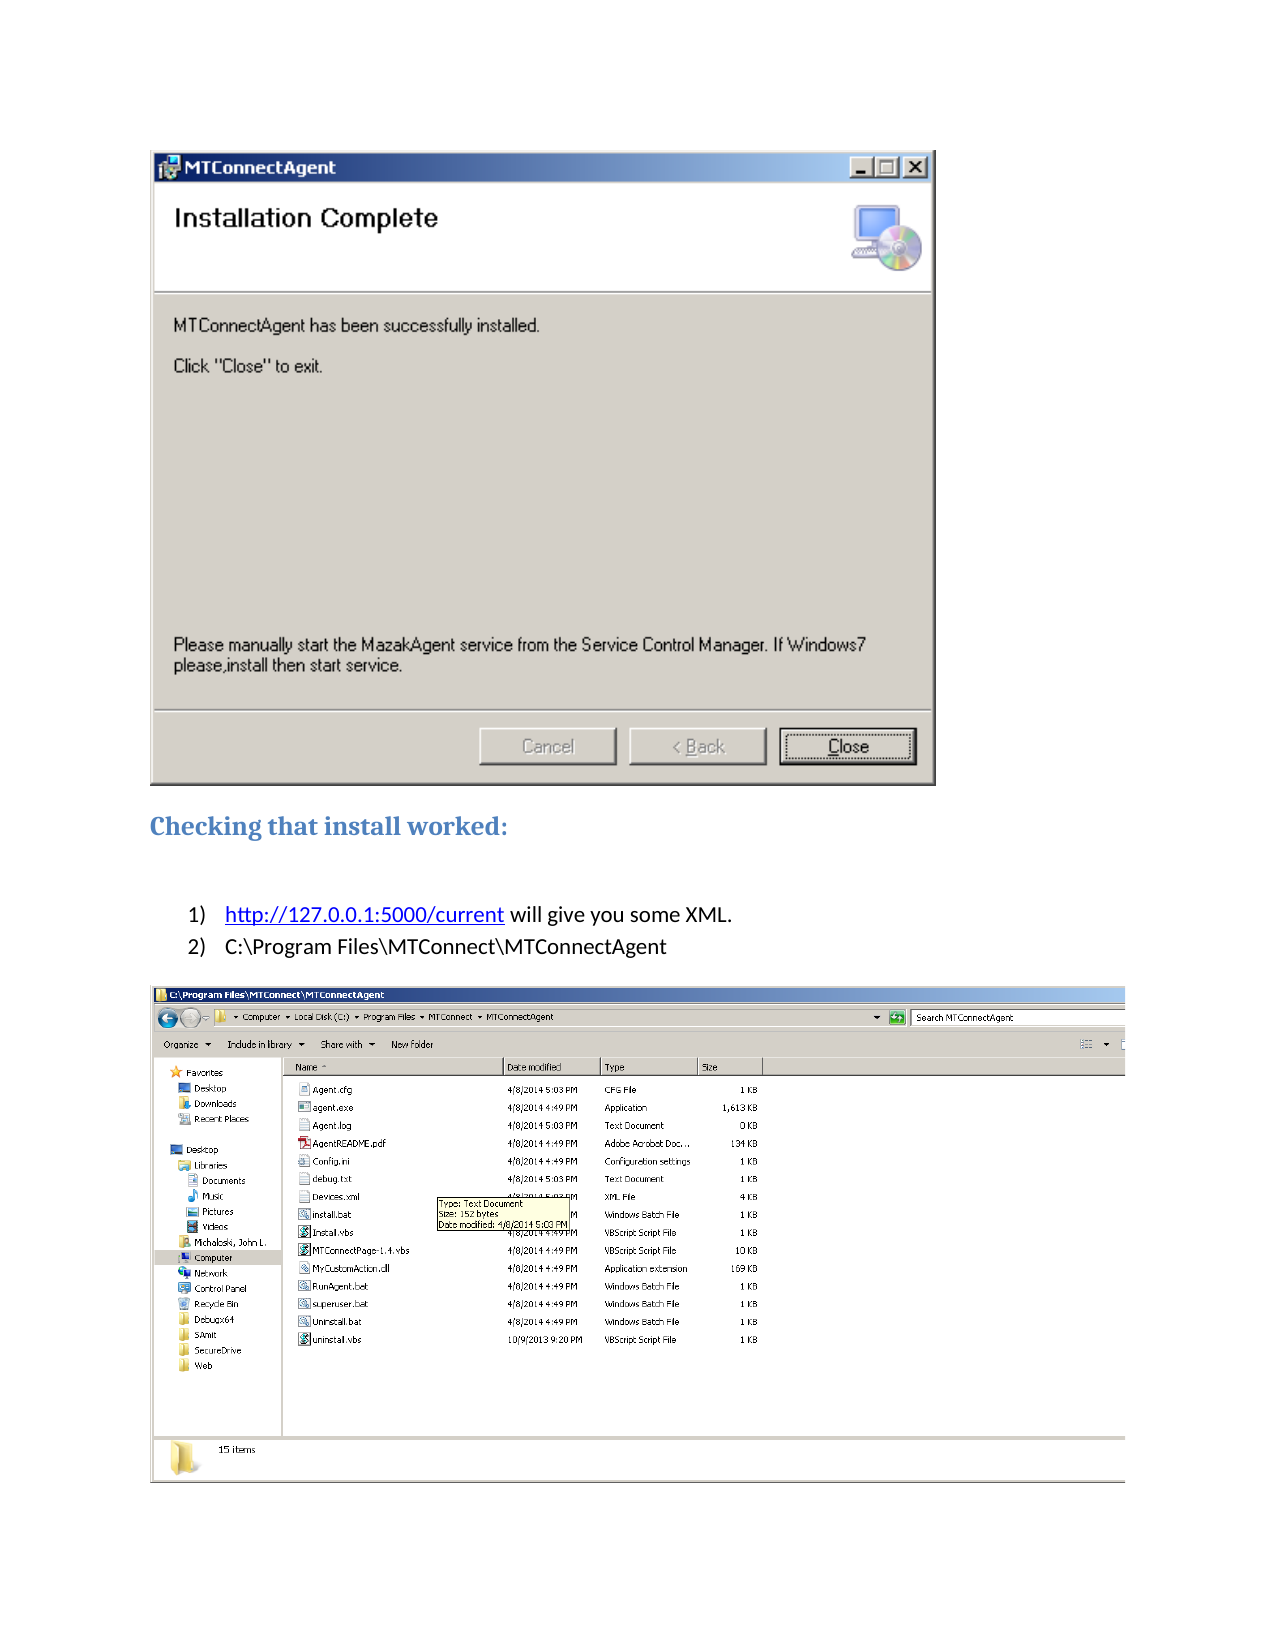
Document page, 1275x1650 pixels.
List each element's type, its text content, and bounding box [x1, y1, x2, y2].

subtitle Checking that install worked: [150, 811, 1125, 842]
picture [150, 985, 1125, 1483]
list http://127.0.0.1:5000/current will give you some XML. [187, 900, 1125, 928]
picture [150, 150, 936, 786]
list C:\Program Files\MTConnect\MTConnectAgent [187, 932, 1125, 960]
